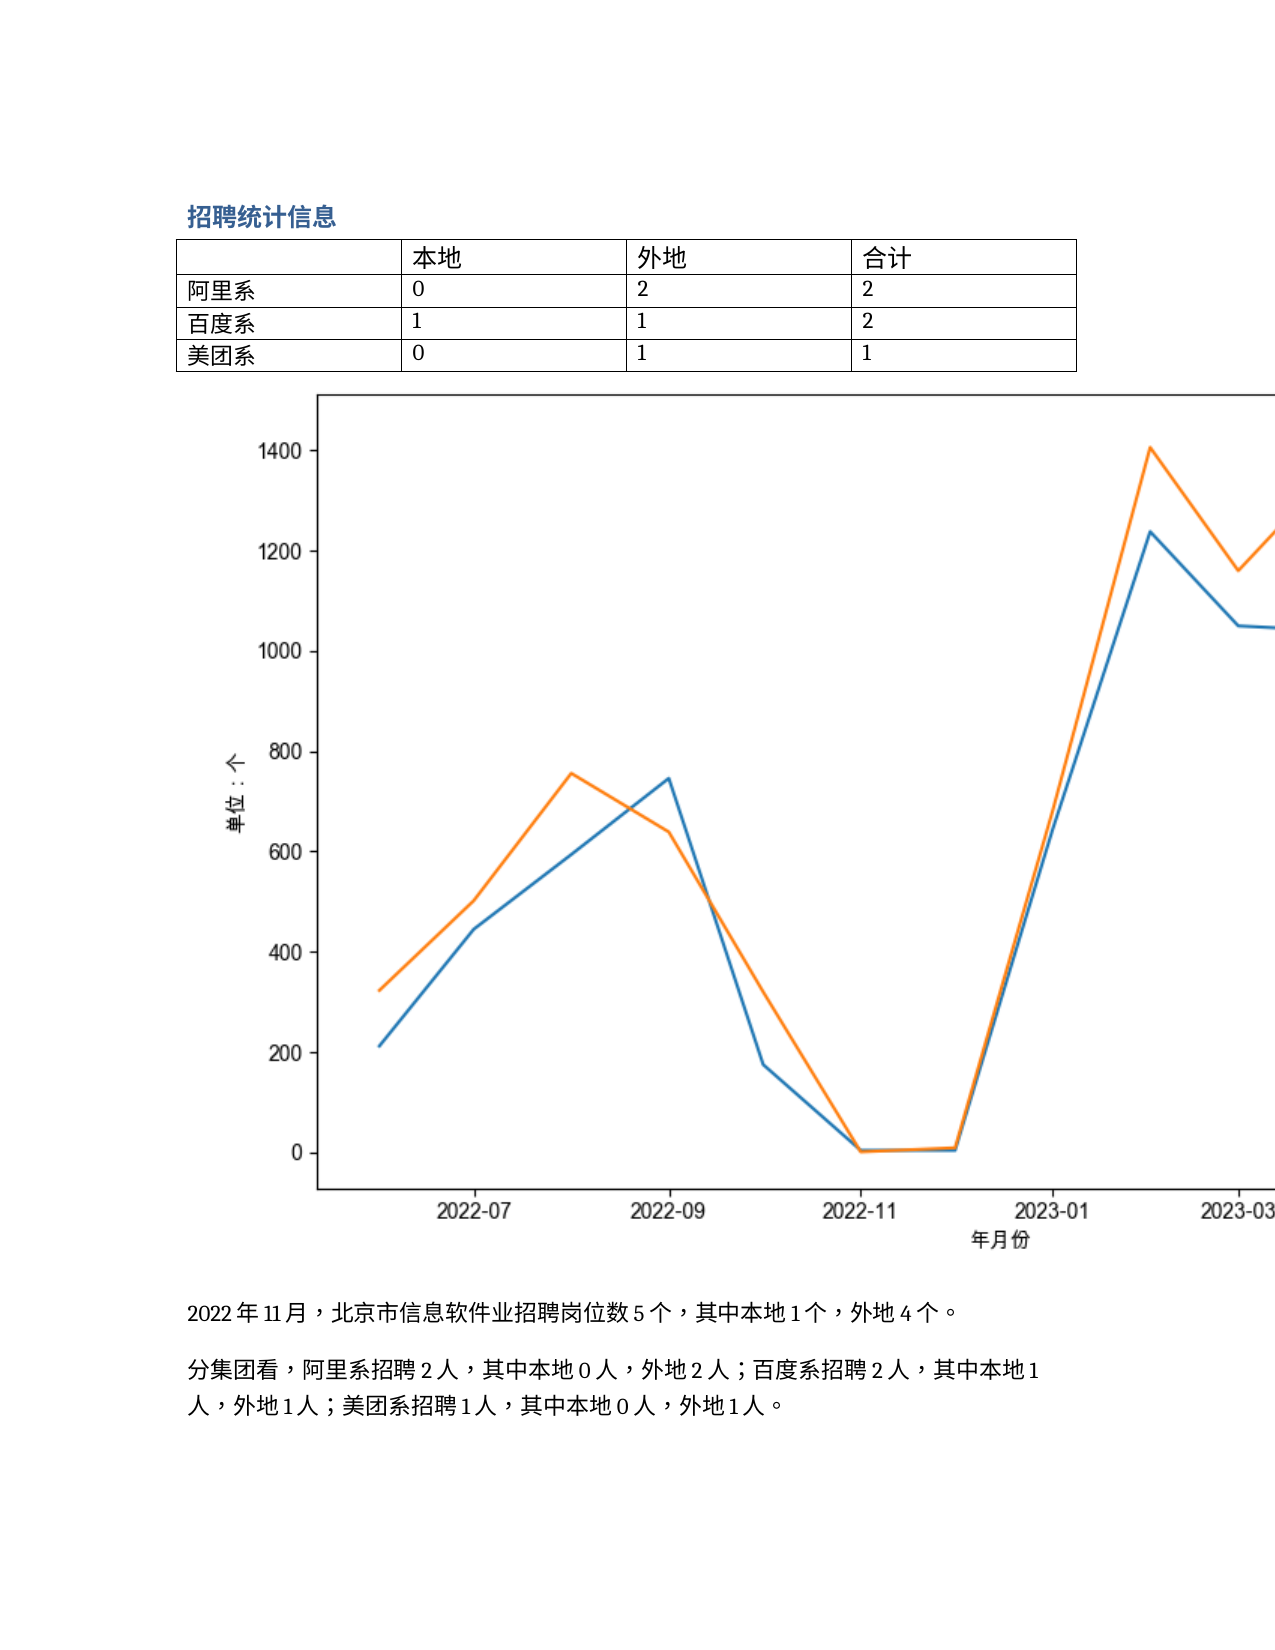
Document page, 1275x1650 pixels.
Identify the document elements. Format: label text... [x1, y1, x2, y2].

picture [206, 372, 1275, 1273]
table_cell 1 [852, 340, 1076, 371]
table_header [177, 240, 401, 274]
table_cell 1 [627, 340, 851, 371]
table_header 本地 [402, 240, 626, 274]
table_cell 美团系 [177, 340, 401, 371]
text 2022年11月，北京市信息软件业招聘岗位数5个，其中本地1个，外地4个。 [187, 1297, 1087, 1328]
table_cell 百度系 [177, 308, 401, 339]
table_cell 1 [402, 308, 626, 339]
table_cell 阿里系 [177, 275, 401, 307]
table_header 外地 [627, 240, 851, 274]
table_cell 2 [852, 275, 1076, 307]
table_cell 0 [402, 340, 626, 371]
table_cell 2 [627, 275, 851, 307]
table_header 合计 [852, 240, 1076, 274]
table_cell 0 [402, 275, 626, 307]
table_cell 2 [852, 308, 1076, 339]
text 分集团看，阿里系招聘2人，其中本地0人，外地2人；百度系招聘2人，其中本地1人，外地1人；美团系招聘1人，其中本地0人，外地1人。 [187, 1354, 1087, 1421]
table_cell 1 [627, 308, 851, 339]
subtitle 招聘统计信息 [187, 200, 1087, 234]
